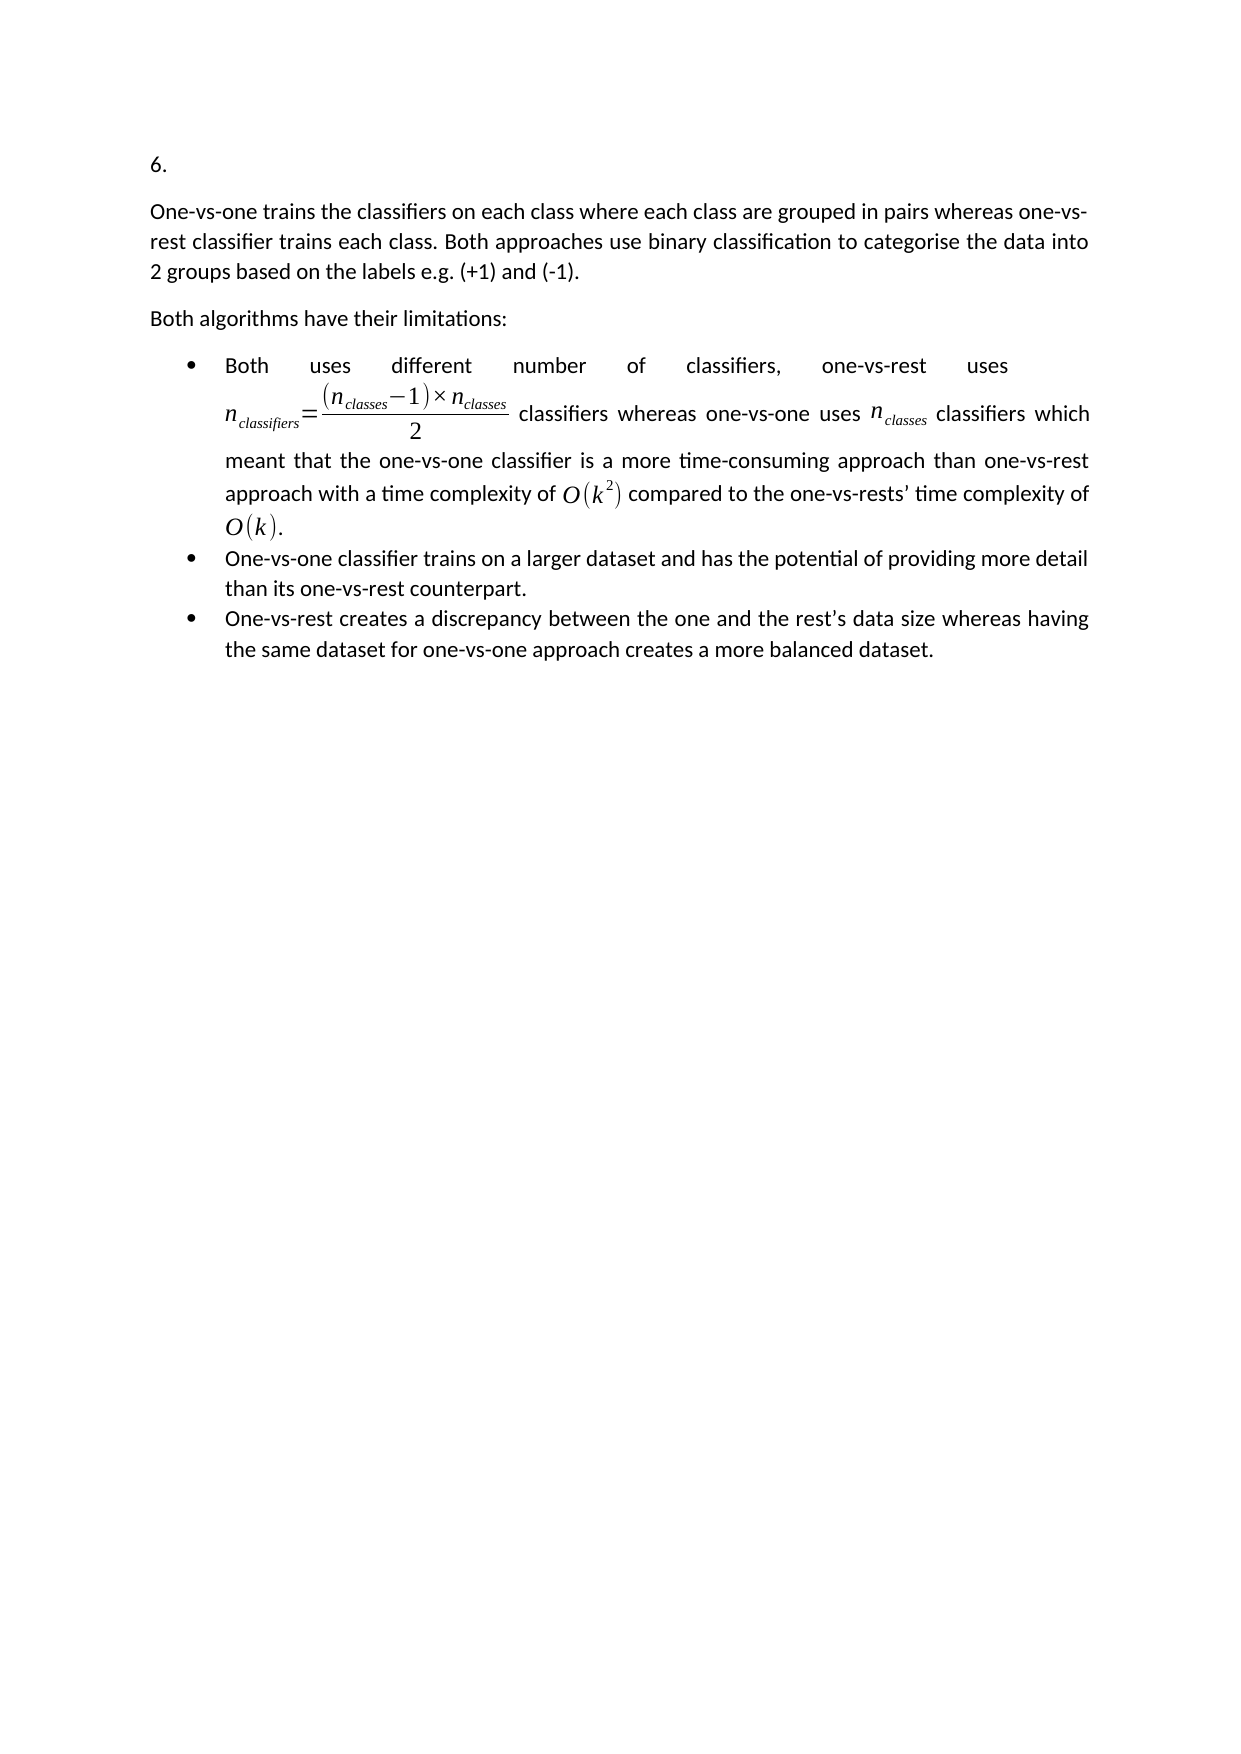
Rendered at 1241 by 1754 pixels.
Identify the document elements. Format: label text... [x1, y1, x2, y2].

list One-vs-one classifier trains on a larger dataset and has the potential of providing more detail than its one-vs-rest counterpart. [187, 544, 1090, 602]
text 6. [150, 150, 1090, 178]
text Both algorithms have their limitations: [150, 304, 1090, 332]
list One-vs-rest creates a discrepancy between the one and the rest’s data size whereas having the same dataset for one-vs-one approach creates a more balanced dataset. [187, 604, 1090, 663]
text One-vs-one trains the classifiers on each class where each class are grouped in pairs whereas one-vs-rest classifier trains each class. Both approaches use binary classification to categorise the data into 2 groups based on the labels e.g. (+1) and (-1). [150, 197, 1090, 285]
list Both uses different number of classifiers, one-vs-rest uses classifiers whereas one-vs-one uses classifiers which meant that the one-vs-one classifier is a more time-consuming approach than one-vs-rest approach with a time complexity of compared to the one-vs-rests’ time complexity of . [187, 351, 1090, 542]
